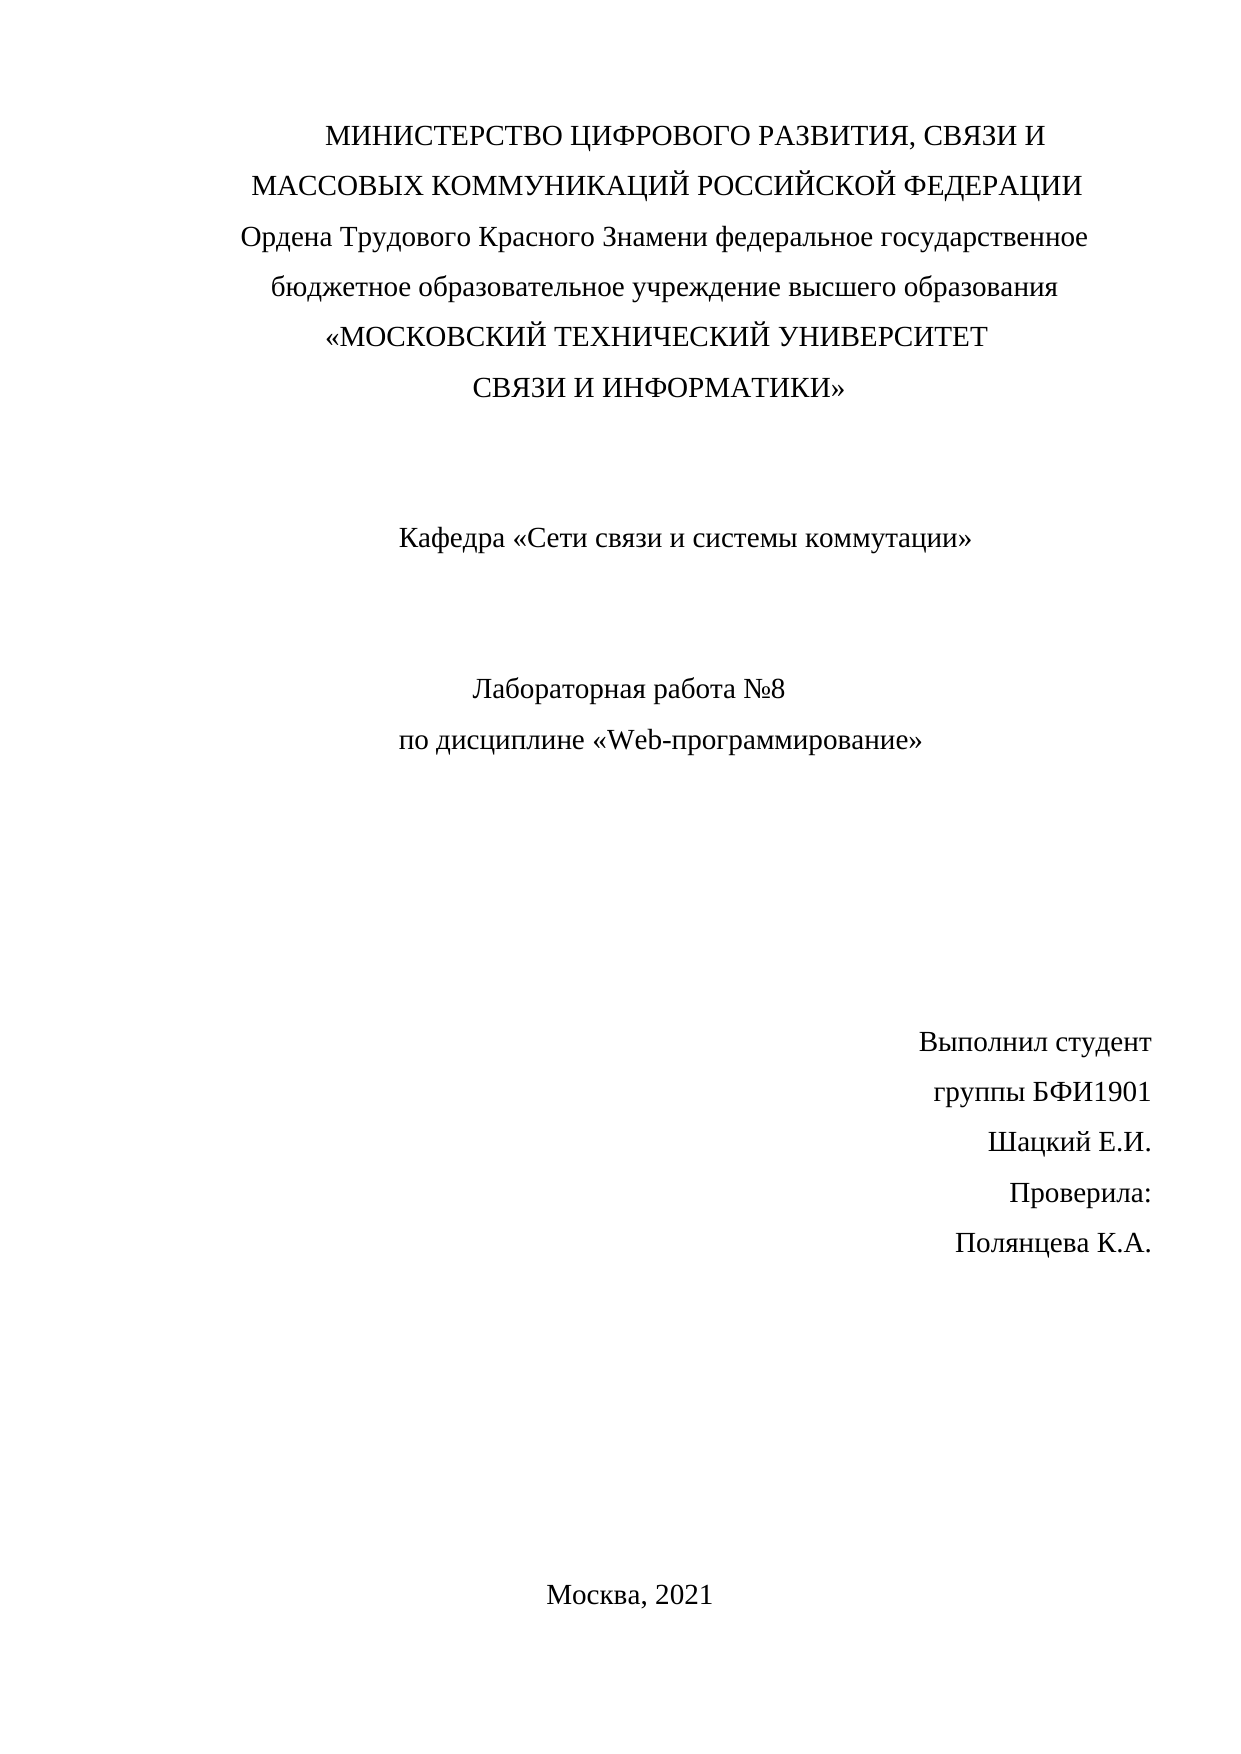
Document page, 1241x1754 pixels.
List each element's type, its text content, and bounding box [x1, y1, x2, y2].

text группы БФИ1901 [177, 1074, 1152, 1108]
text по дисциплине «Web-программирование» [325, 722, 1152, 755]
text СВЯЗИ И ИНФОРМАТИКИ» [398, 370, 1152, 403]
text Кафедра «Сети связи и системы коммутации» [325, 521, 1152, 554]
text Проверила: [177, 1175, 1152, 1208]
text Полянцева К.А. [177, 1225, 1152, 1309]
text Москва, 2021 [472, 1577, 1152, 1611]
text МИНИСТЕРСТВО ЦИФРОВОГО РАЗВИТИЯ, СВЯЗИ И [251, 118, 1152, 152]
text «МОСКОВСКИЙ ТЕХНИЧЕСКИЙ УНИВЕРСИТЕТ [251, 319, 1152, 353]
text МАССОВЫХ КОММУНИКАЦИЙ РОССИЙСКОЙ ФЕДЕРАЦИИ [177, 168, 1152, 202]
text Шацкий Е.И. [177, 1124, 1152, 1158]
text Лабораторная работа №8 [398, 672, 1152, 705]
text Ордена Трудового Красного Знамени федеральное государственное бюджетное образовательное учреждение высшего образования [177, 219, 1152, 303]
text Выполнил студент [177, 1024, 1152, 1057]
